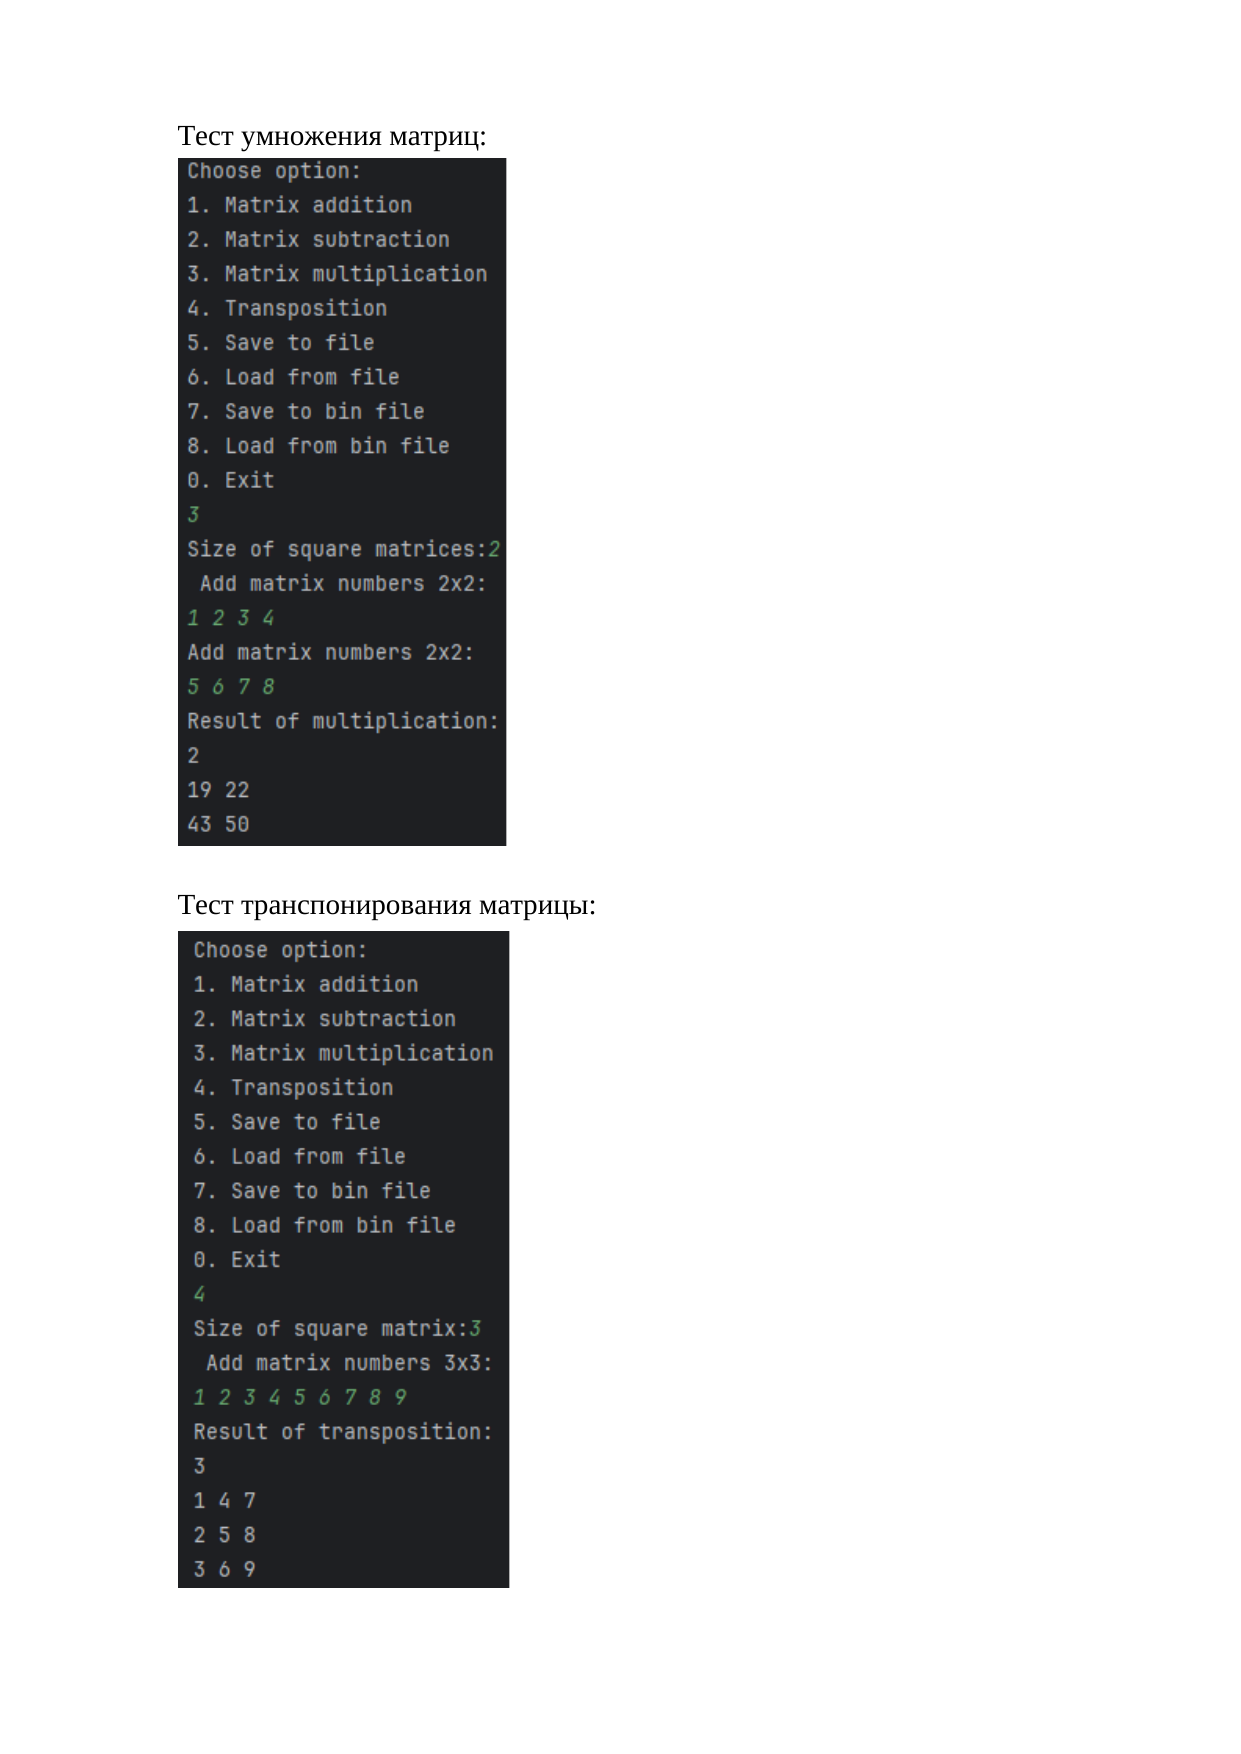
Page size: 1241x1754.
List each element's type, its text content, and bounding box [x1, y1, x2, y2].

picture [178, 158, 507, 843]
text Тест транспонирования матрицы: [177, 887, 1152, 951]
picture [178, 931, 510, 1584]
text Тест умножения матриц: [177, 118, 1152, 182]
